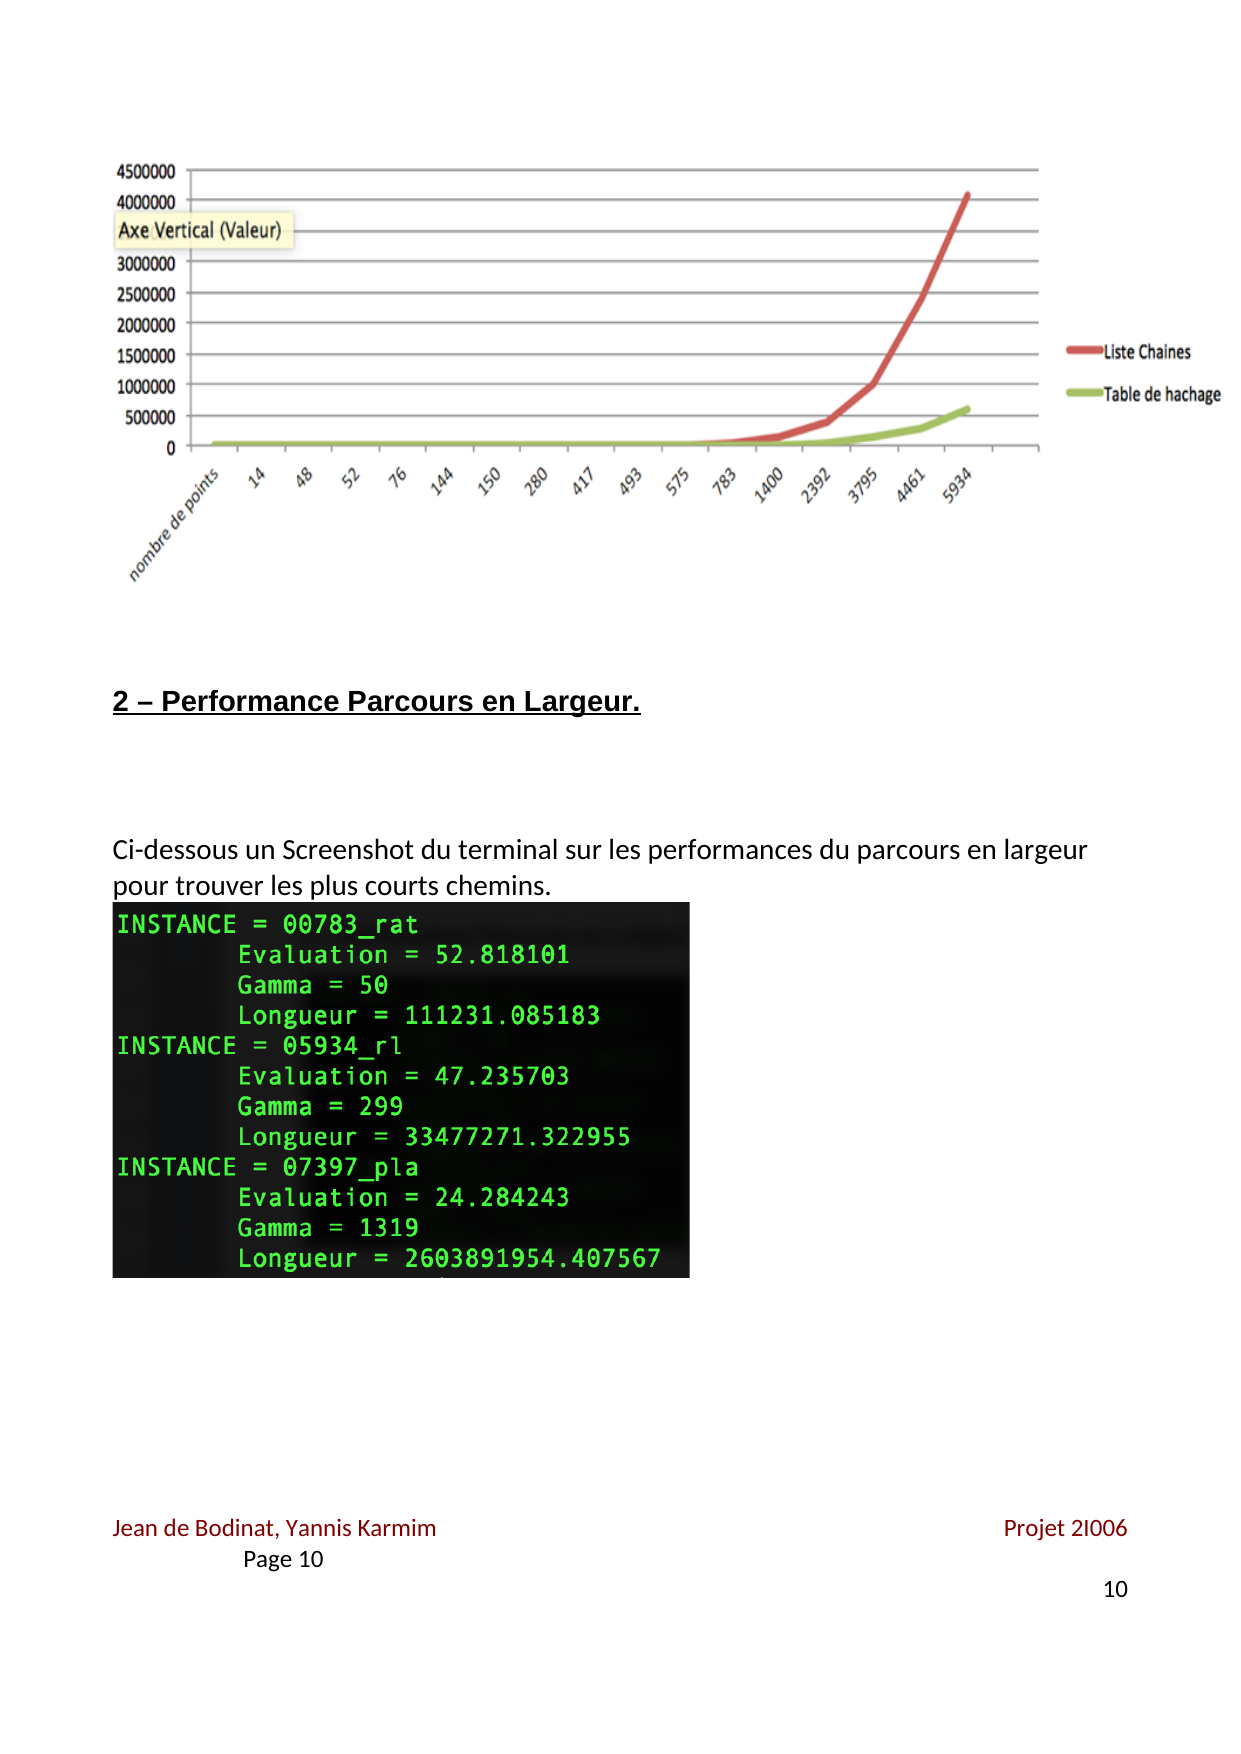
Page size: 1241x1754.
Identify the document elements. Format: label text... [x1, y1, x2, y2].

text Ci-dessous un Screenshot du terminal sur les performances du parcours en largeur pour trouver les plus courts chemins. [112, 831, 1128, 902]
picture [112, 150, 1237, 594]
picture [112, 902, 690, 1278]
subtitle 2 – Performance Parcours en Largeur. [112, 684, 1128, 718]
